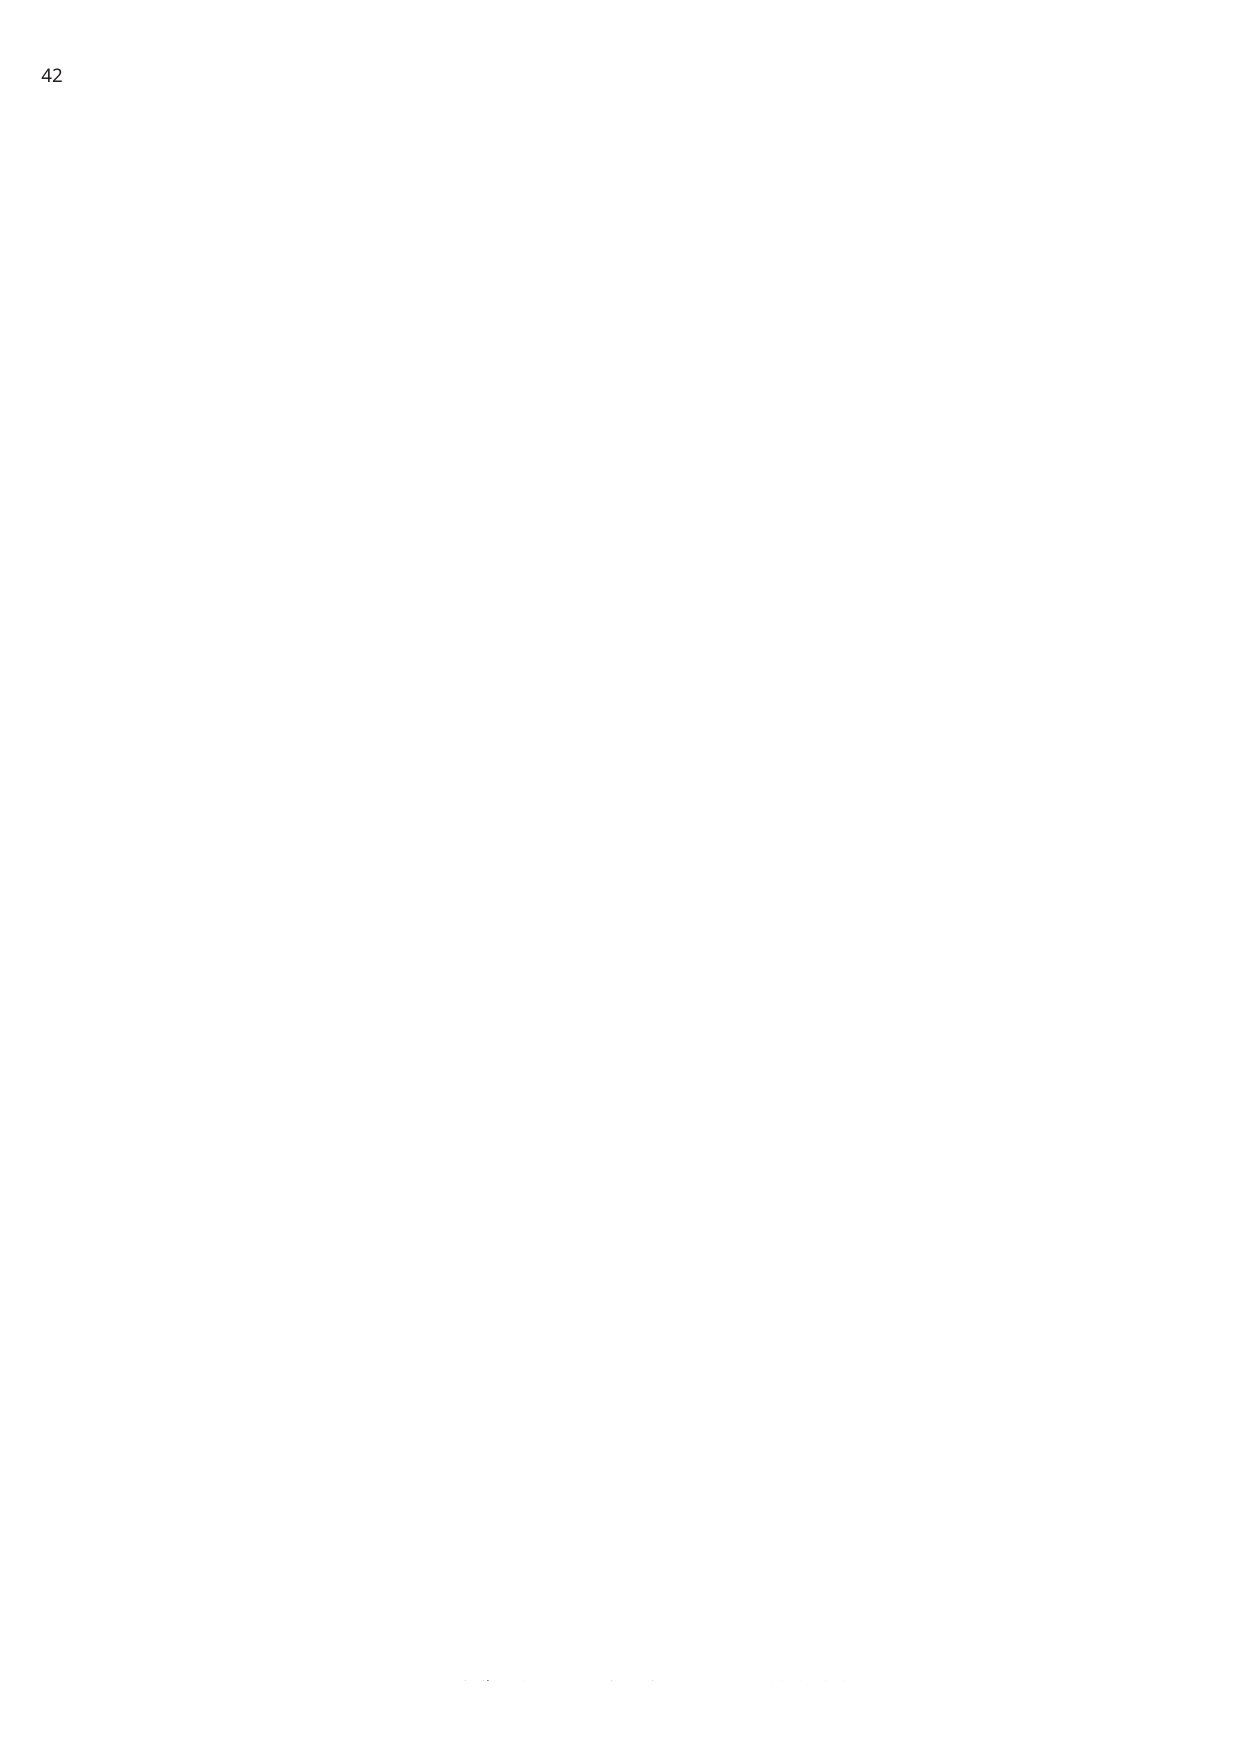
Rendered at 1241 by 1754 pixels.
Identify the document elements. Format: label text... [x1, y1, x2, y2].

text 42 [41, 62, 1211, 88]
